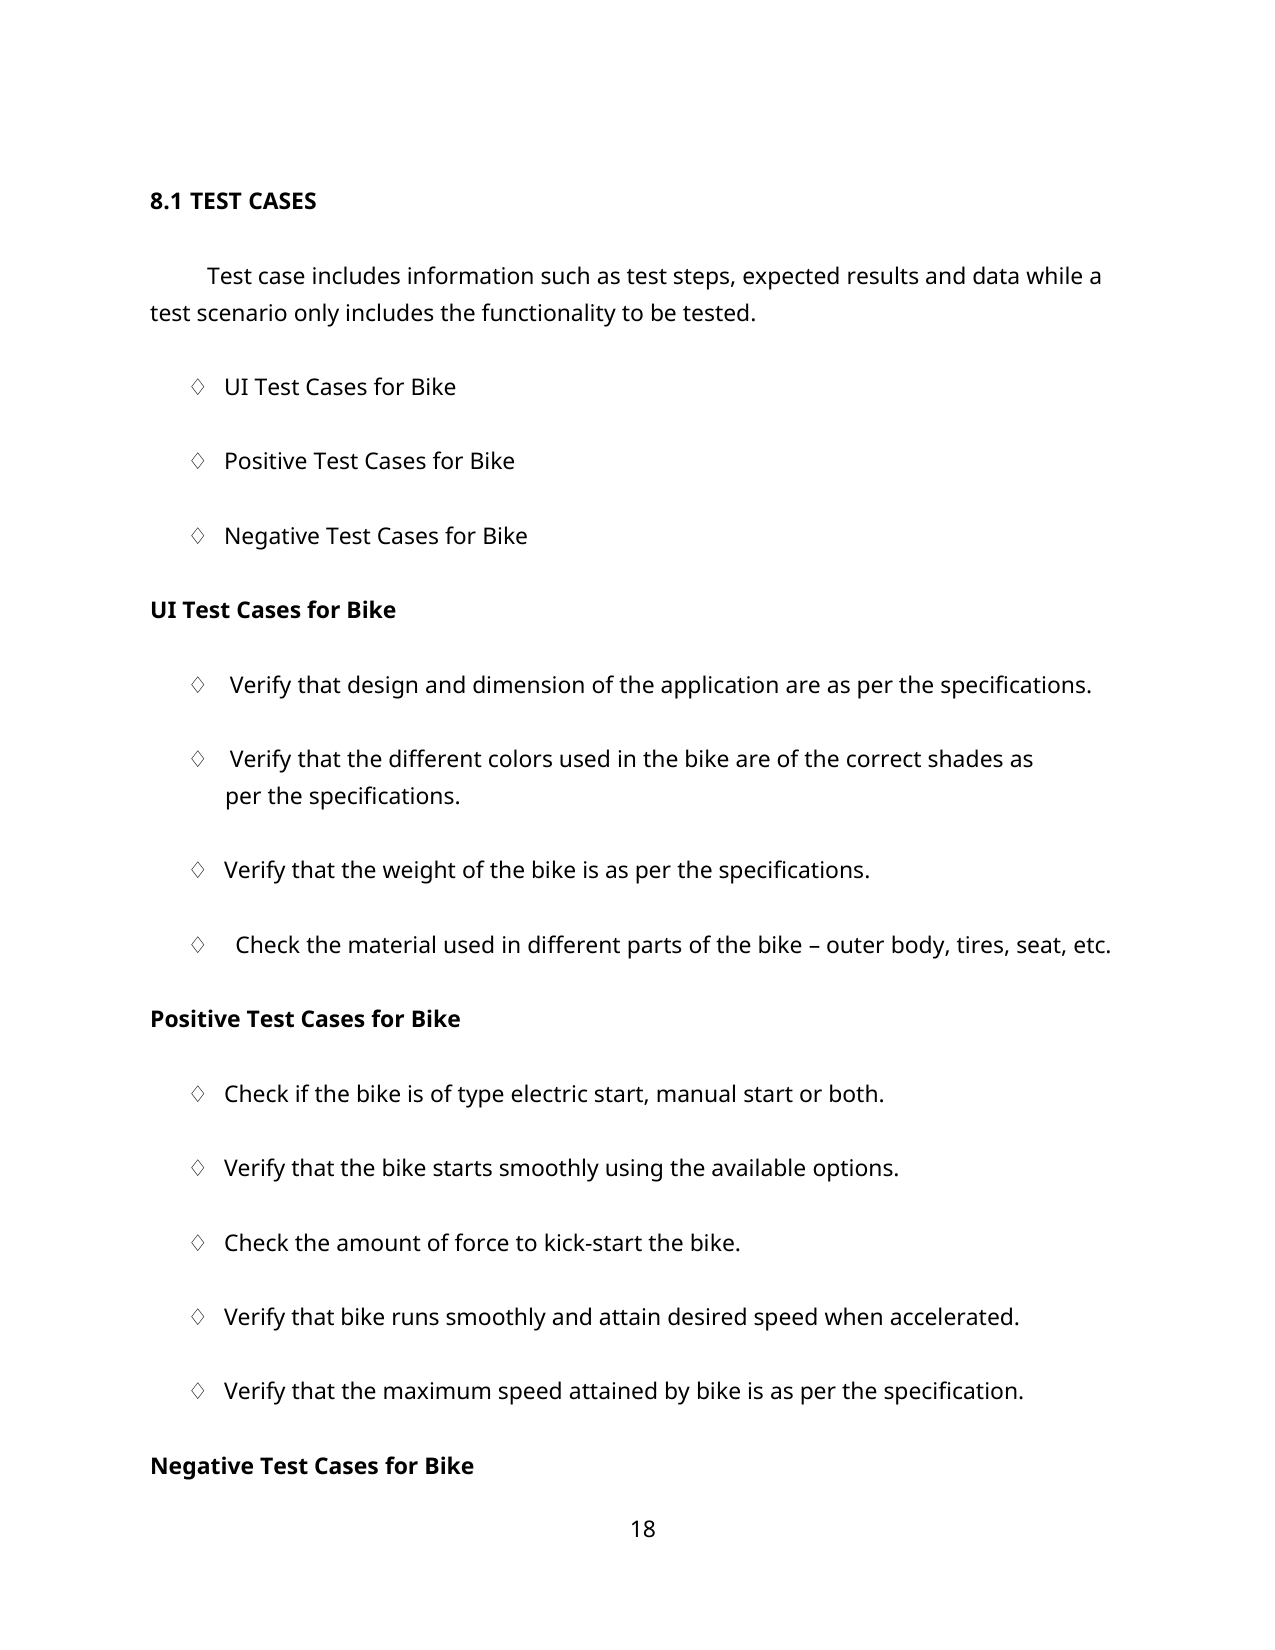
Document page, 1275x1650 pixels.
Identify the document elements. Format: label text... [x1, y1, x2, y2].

text ♢ Verify that the weight of the bike is as per the speciﬁcations. [187, 854, 1148, 885]
text ♢ Check the amount of force to kick-start the bike. [187, 1226, 1148, 1258]
text ♢ Negative Test Cases for Bike [187, 519, 1148, 551]
text ♢ Verify that bike runs smoothly and attain desired speed when accelerated. [187, 1301, 1148, 1332]
text ♢ UI Test Cases for Bike [187, 371, 1148, 402]
subtitle UI Test Cases for Bike [150, 594, 1148, 625]
text ♢ Check if the bike is of type electric start, manual start or both. [187, 1077, 1148, 1109]
text ♢ Verify that design and dimension of the application are as per the speciﬁcations. [187, 668, 1148, 700]
text ♢ Verify that the maximum speed attained by bike is as per the speciﬁcation. [187, 1375, 1148, 1407]
text ♢ Check the material used in different parts of the bike – outer body, tires, seat, etc. [187, 928, 1148, 960]
text ♢ Verify that the different colors used in the bike are of the correct shades as per the speciﬁcations. [187, 743, 1062, 811]
text ♢ Verify that the bike starts smoothly using the available options. [187, 1152, 1148, 1183]
text ♢ Positive Test Cases for Bike [187, 445, 1148, 476]
text Test case includes information such as test steps, expected results and data while a test scenario only includes the functionality to be tested. [150, 259, 1107, 328]
subtitle 8.1 TEST CASES [150, 185, 1148, 216]
subtitle Positive Test Cases for Bike [150, 1003, 1148, 1034]
subtitle Negative Test Cases for Bike [150, 1450, 1148, 1481]
